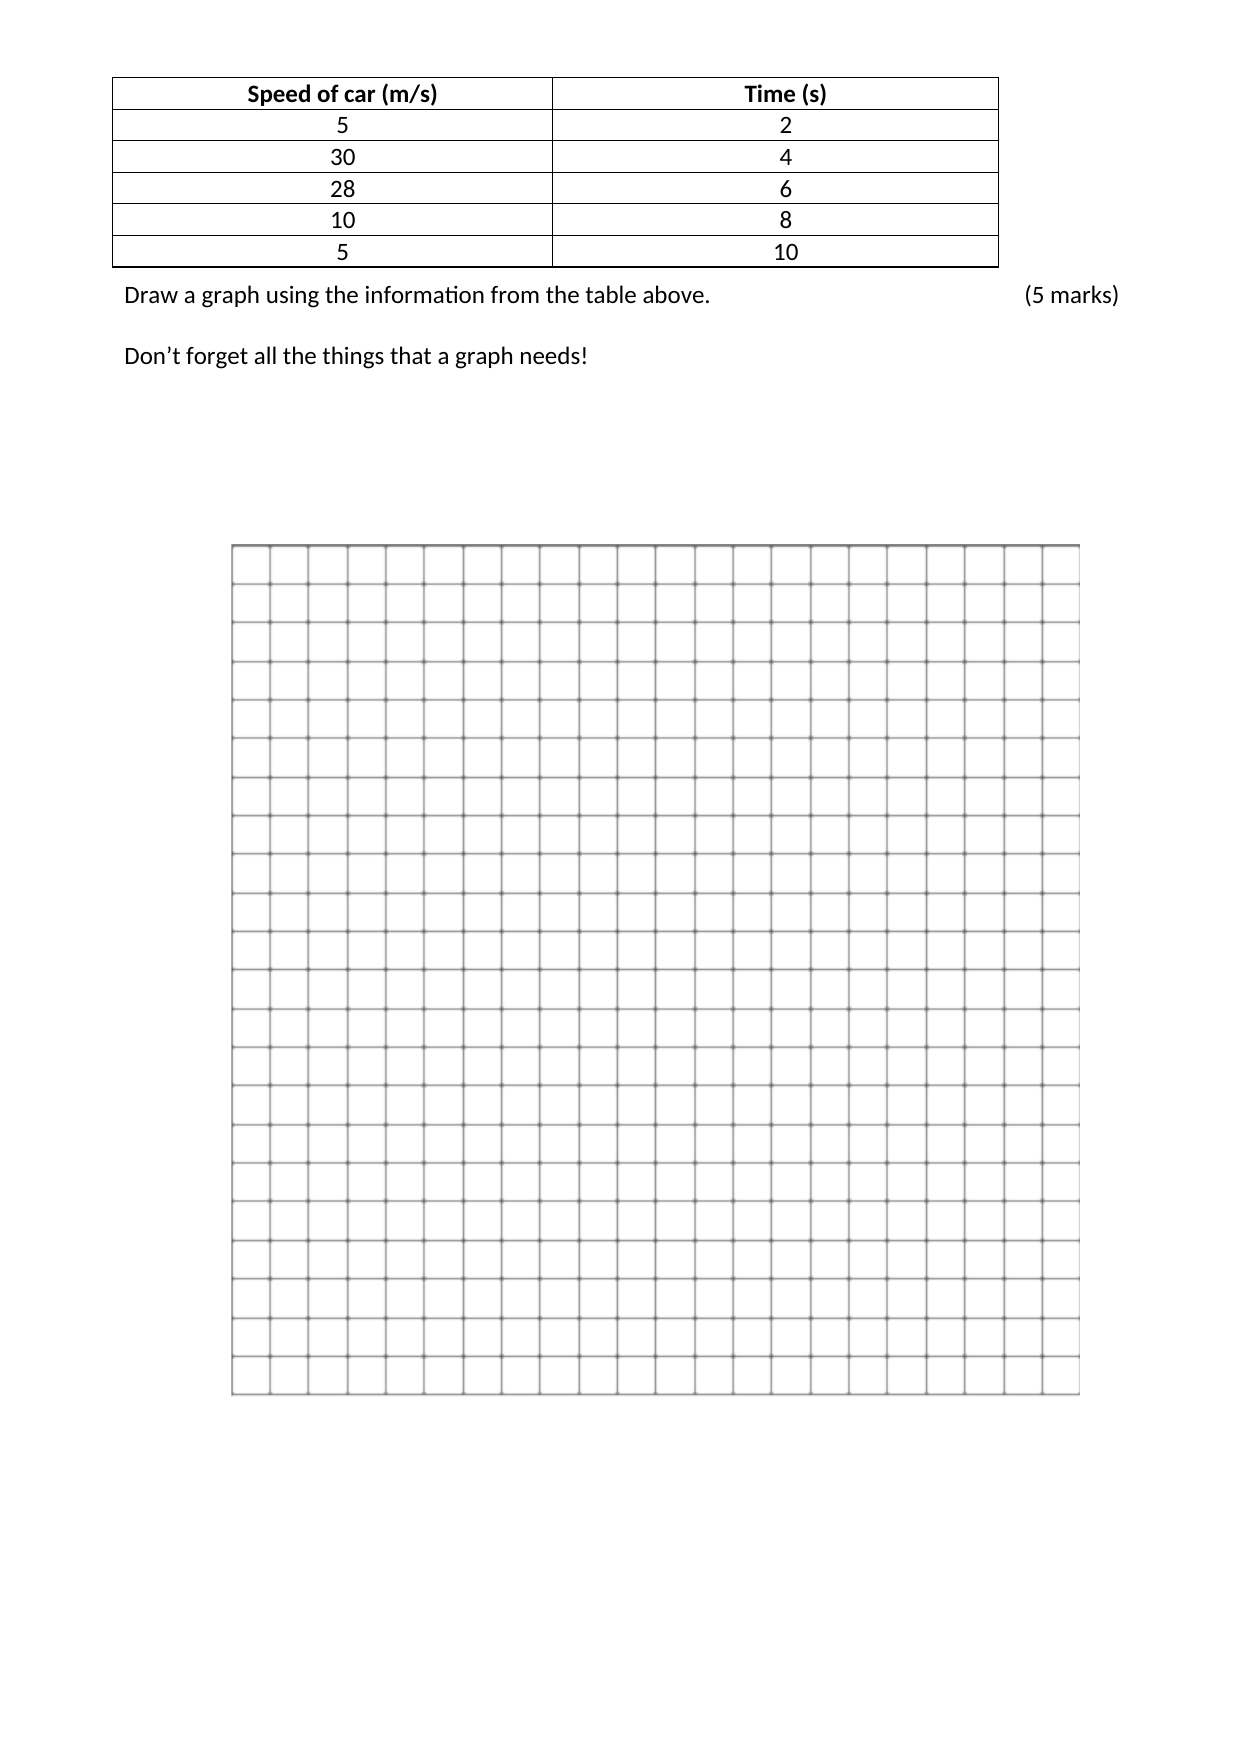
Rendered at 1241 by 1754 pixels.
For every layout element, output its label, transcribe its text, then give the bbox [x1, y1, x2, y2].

text Don’t forget all the things that a graph needs! [65, 340, 1143, 371]
table_cell 2 [553, 110, 998, 140]
table_cell 5 [113, 236, 552, 266]
table_cell 4 [553, 141, 998, 172]
table_cell 5 [113, 110, 552, 140]
picture [230, 544, 1080, 1394]
table_cell 10 [553, 236, 998, 266]
table_cell 10 [113, 204, 552, 235]
table_cell 30 [113, 141, 552, 172]
table_cell 8 [553, 204, 998, 235]
text Draw a graph using the information from the table above. (5 marks) [65, 279, 1143, 310]
table_cell 6 [553, 173, 998, 203]
table_header Time (s) [553, 78, 998, 108]
table_cell 28 [113, 173, 552, 203]
table_header Speed of car (m/s) [113, 78, 552, 108]
